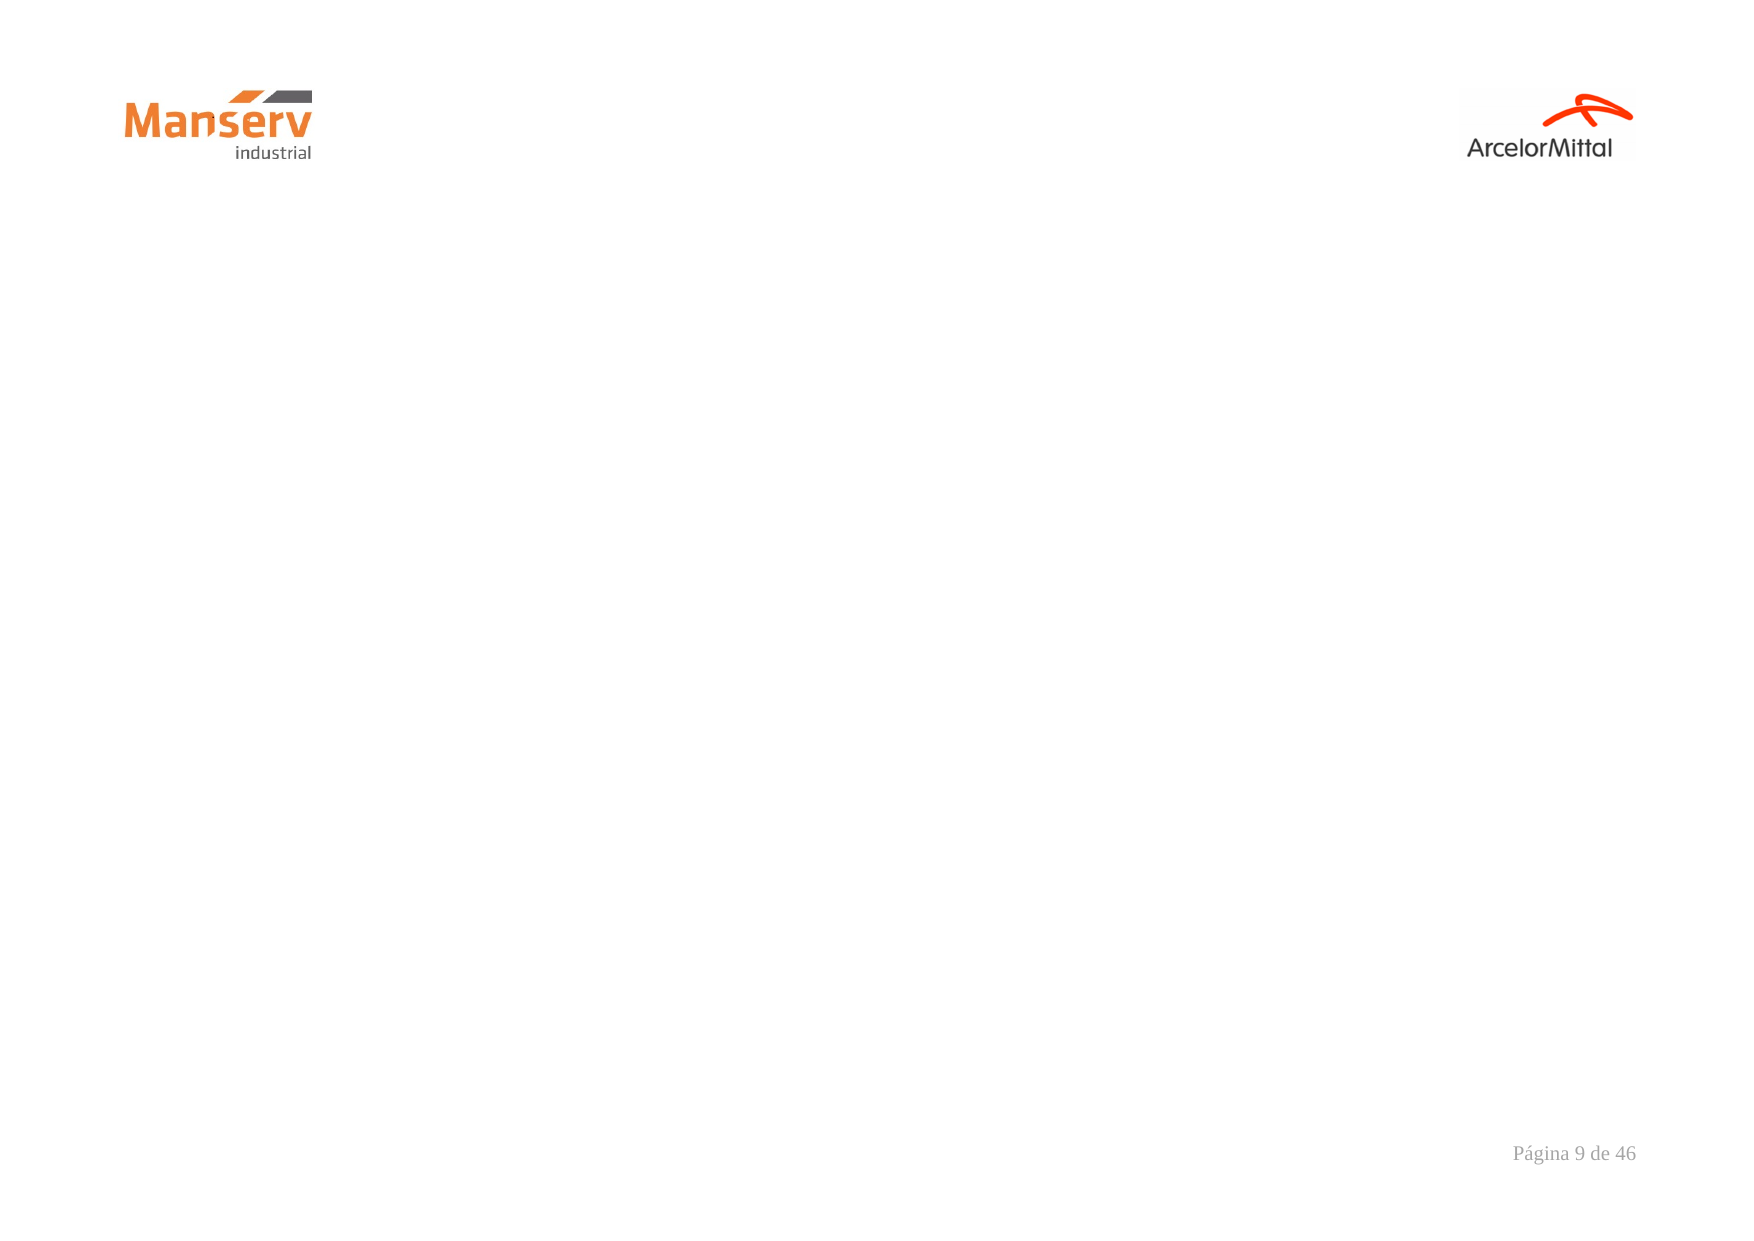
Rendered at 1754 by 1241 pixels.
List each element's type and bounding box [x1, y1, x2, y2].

picture [1459, 88, 1636, 161]
picture [118, 88, 315, 161]
